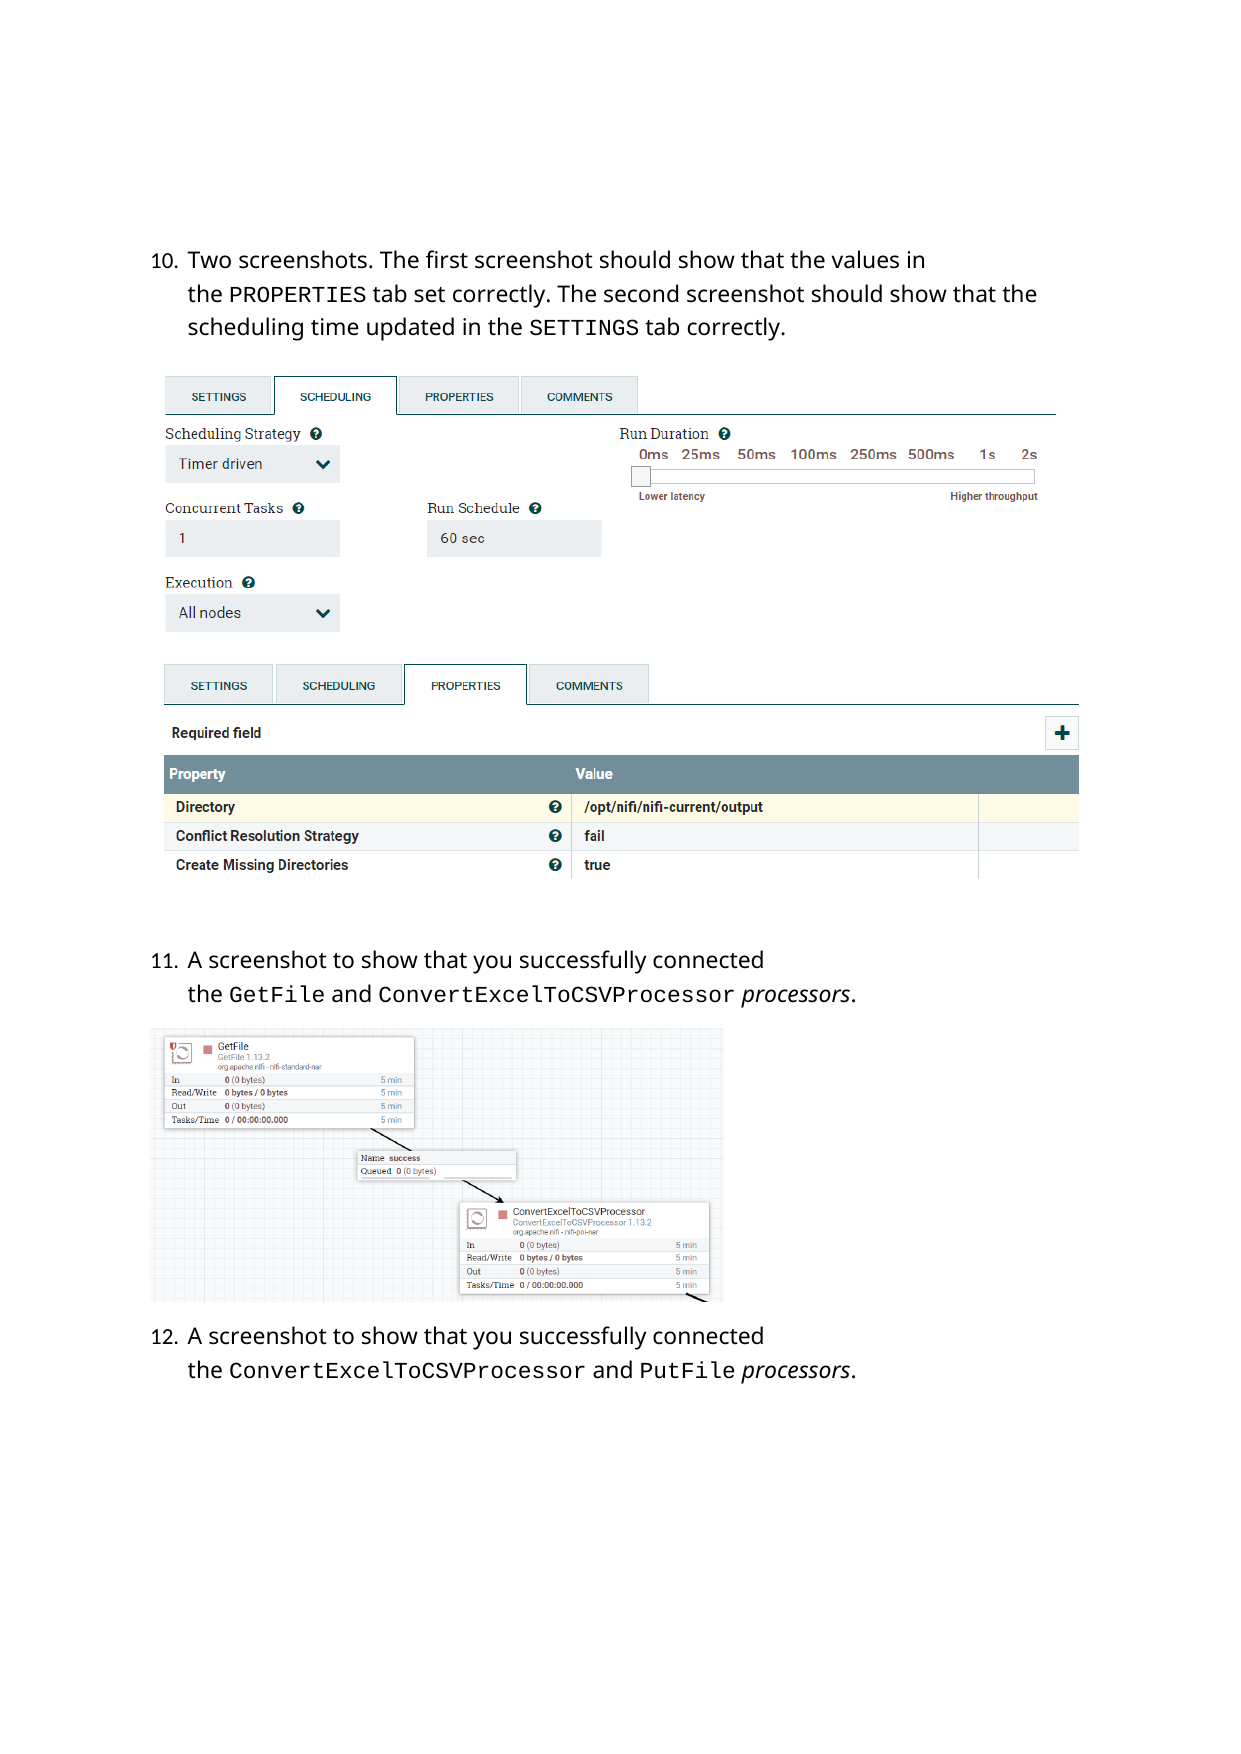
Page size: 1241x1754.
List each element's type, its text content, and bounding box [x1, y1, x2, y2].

list A screenshot to show that you successfully connected the ConvertExcelToCSVProcessor and PutFile processors. [150, 1320, 1090, 1385]
picture [150, 1028, 724, 1302]
list Two screenshots. The first screenshot should show that the values in the PROPERTIES tab set correctly. The second screenshot should show that the scheduling time updated in the SETTINGS tab correctly. [150, 244, 1090, 343]
list A screenshot to show that you successfully connected the GetFile and ConvertExcelToCSVProcessor processors. [150, 944, 1090, 1009]
picture [150, 361, 1069, 636]
picture [150, 654, 1091, 879]
